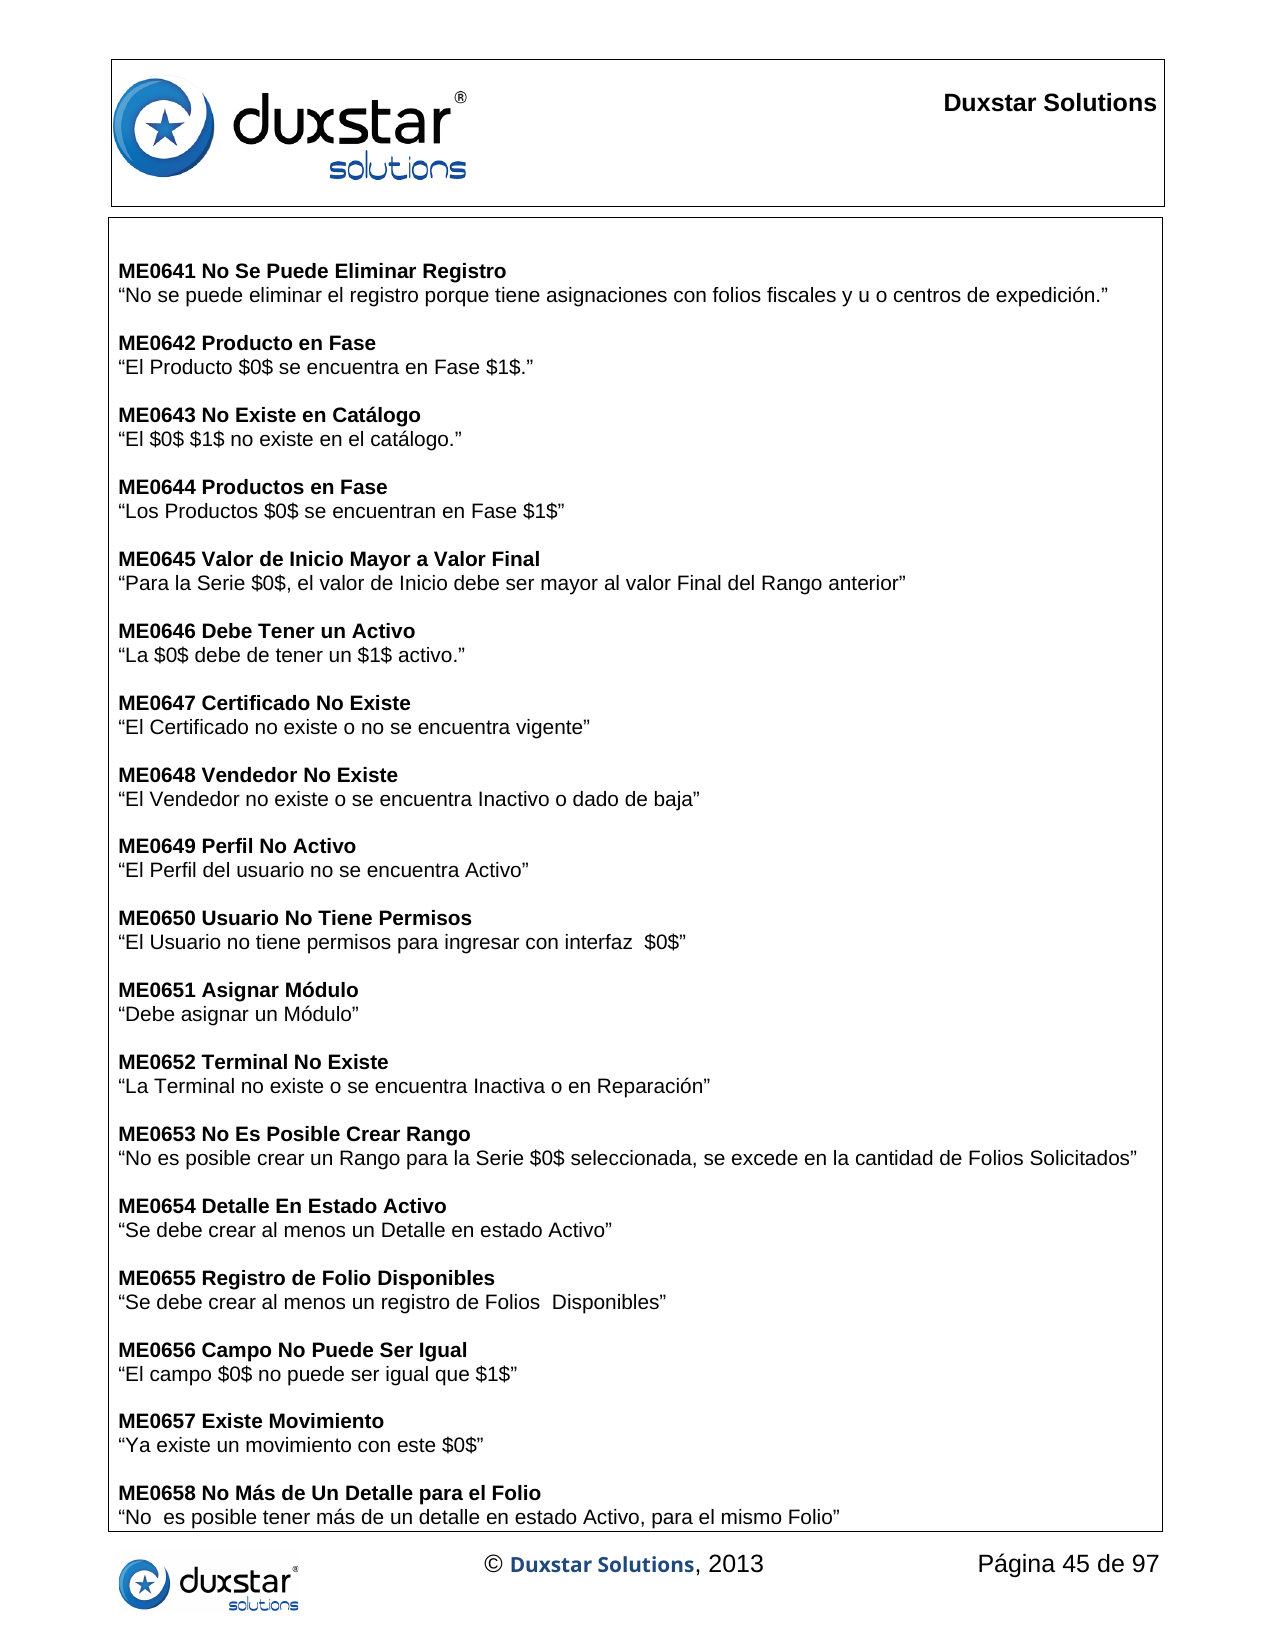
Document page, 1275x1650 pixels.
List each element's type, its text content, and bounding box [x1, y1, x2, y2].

text ME0656 Campo No Puede Ser Igual [118, 1337, 1157, 1361]
text ME0647 Certificado No Existe [118, 691, 1157, 714]
text “Debe asignar un Módulo” [118, 1002, 1157, 1026]
text ME0648 Vendedor No Existe [118, 762, 1157, 786]
text “No es posible crear un Rango para la Serie $0$ seleccionada, se excede en la cantidad de Folios Solicitados” [118, 1146, 1157, 1170]
text “No se puede eliminar el registro porque tiene asignaciones con folios fiscales y u o centros de expedición.” [118, 283, 1157, 307]
text “Se debe crear al menos un registro de Folios Disponibles” [118, 1289, 1157, 1313]
text ME0641 No Se Puede Eliminar Registro [118, 259, 1157, 283]
text ME0644 Productos en Fase [118, 475, 1157, 499]
text “El Vendedor no existe o se encuentra Inactivo o dado de baja” [118, 786, 1157, 810]
picture [112, 60, 467, 186]
text ME0652 Terminal No Existe [118, 1050, 1157, 1074]
text “La Terminal no existe o se encuentra Inactiva o en Reparación” [118, 1074, 1157, 1098]
text ME0653 No Es Posible Crear Rango [118, 1122, 1157, 1146]
text “Los Productos $0$ se encuentran en Fase $1$” [118, 499, 1157, 523]
text ME0655 Registro de Folio Disponibles [118, 1266, 1157, 1289]
text ME0643 No Existe en Catálogo [118, 403, 1157, 427]
text “Para la Serie $0$, el valor de Inicio debe ser mayor al valor Final del Rango anterior” [118, 571, 1157, 595]
text “El Usuario no tiene permisos para ingresar con interfaz $0$” [118, 930, 1157, 954]
text ME0658 No Más de Un Detalle para el Folio [118, 1481, 1157, 1505]
text “El campo $0$ no puede ser igual que $1$” [118, 1361, 1157, 1385]
text ME0646 Debe Tener un Activo [118, 619, 1157, 643]
text “El Producto $0$ se encuentra en Fase $1$.” [118, 355, 1157, 379]
text ME0649 Perfil No Activo [118, 834, 1157, 858]
text ME0654 Detalle En Estado Activo [118, 1194, 1157, 1218]
text ME0642 Producto en Fase [118, 331, 1157, 355]
text “El Certificado no existe o no se encuentra vigente” [118, 714, 1157, 738]
picture [118, 1549, 299, 1614]
text ME0651 Asignar Módulo [118, 978, 1157, 1002]
text “El Perfil del usuario no se encuentra Activo” [118, 858, 1157, 882]
text ME0645 Valor de Inicio Mayor a Valor Final [118, 547, 1157, 571]
text “Se debe crear al menos un Detalle en estado Activo” [118, 1218, 1157, 1242]
text ME0650 Usuario No Tiene Permisos [118, 906, 1157, 930]
text ME0657 Existe Movimiento [118, 1409, 1157, 1433]
text “El $0$ $1$ no existe en el catálogo.” [118, 427, 1157, 451]
text “La $0$ debe de tener un $1$ activo.” [118, 643, 1157, 667]
text “Ya existe un movimiento con este $0$” [118, 1433, 1157, 1457]
text “No es posible tener más de un detalle en estado Activo, para el mismo Folio” [118, 1505, 1157, 1529]
